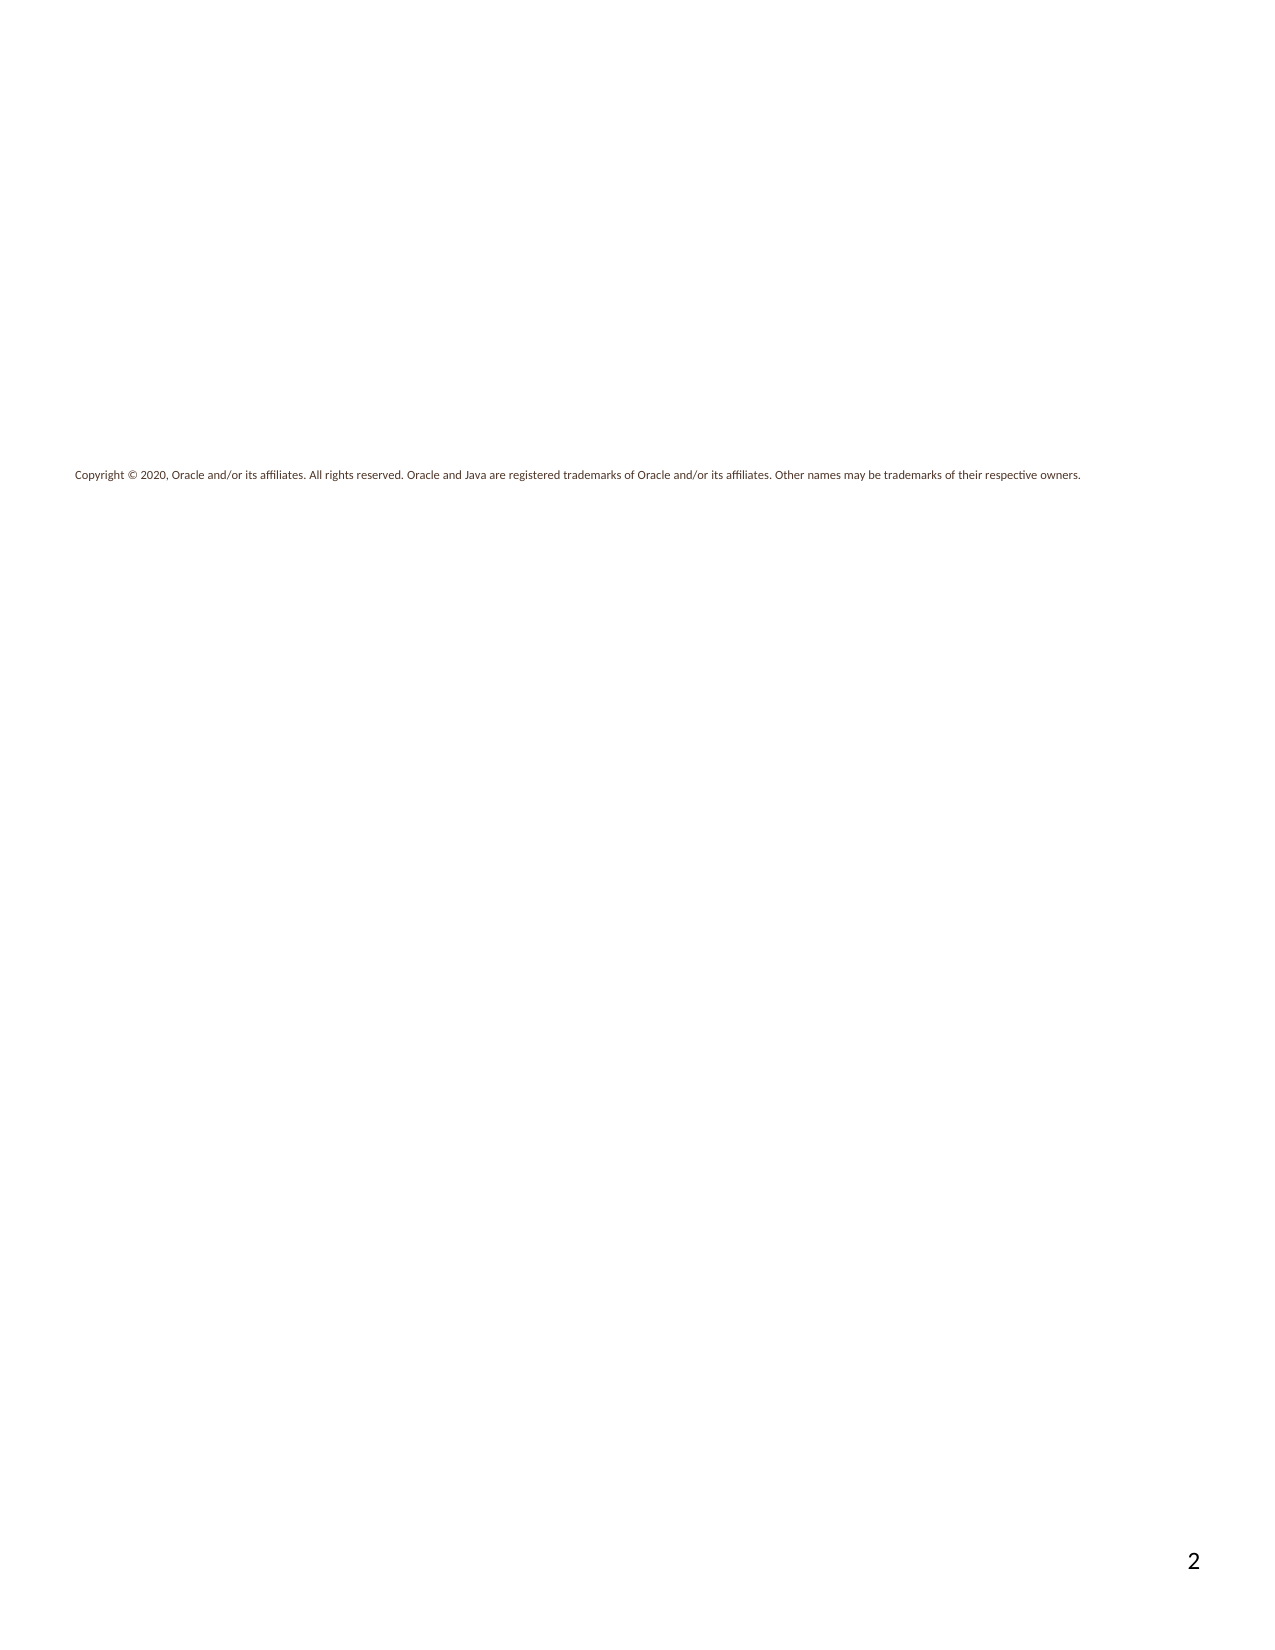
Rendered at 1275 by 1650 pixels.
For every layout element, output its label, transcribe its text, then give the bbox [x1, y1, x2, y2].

text Copyright © 2020, Oracle and/or its affiliates. All rights reserved. Oracle and Java are registered trademarks of Oracle and/or its affiliates. Other names may be trademarks of their respective owners. [75, 467, 1275, 482]
